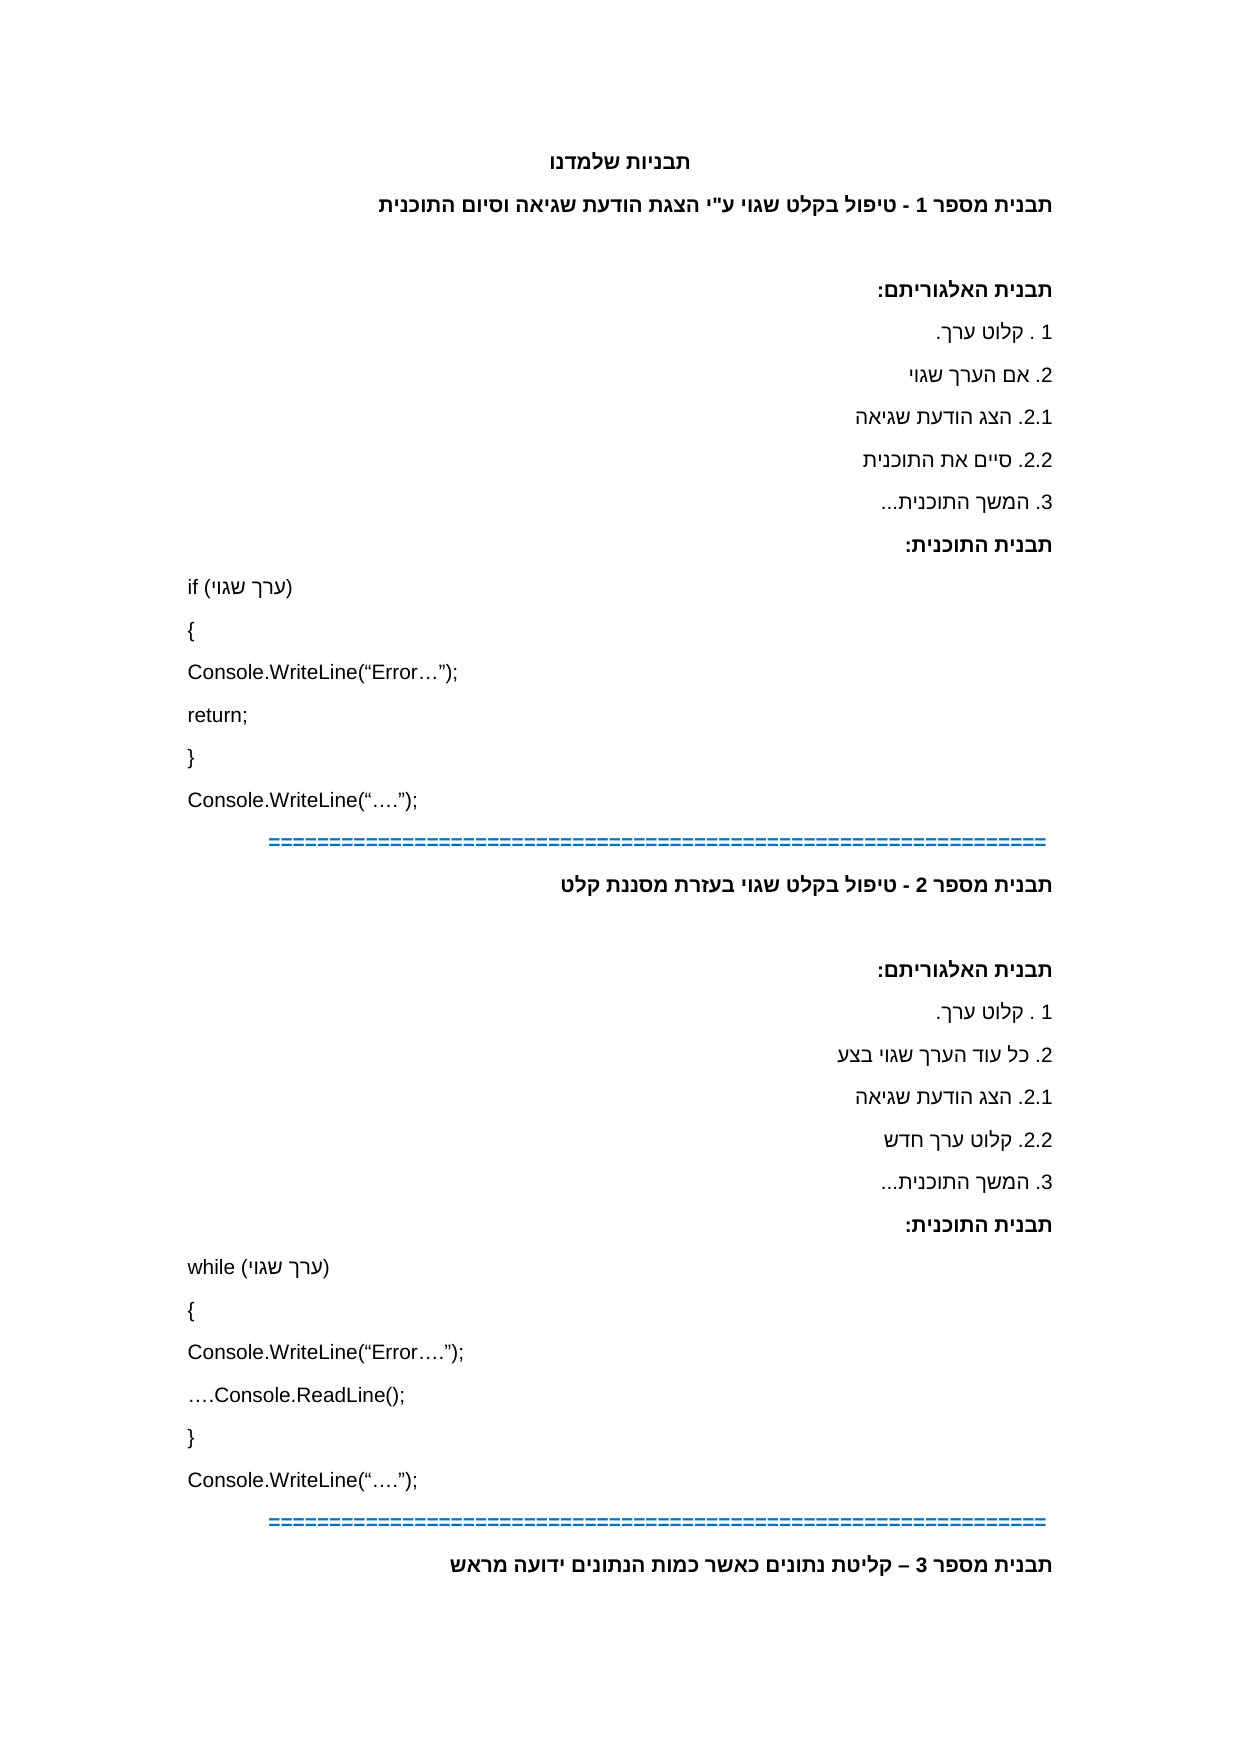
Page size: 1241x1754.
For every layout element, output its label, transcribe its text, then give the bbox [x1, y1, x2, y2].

text 2.2. סיים את התוכנית [187, 447, 1053, 471]
text 1 . קלוט ערך. [187, 320, 1053, 344]
text } [187, 1425, 1053, 1449]
text if (ערך שגוי) [187, 575, 1053, 599]
text תבנית האלגוריתם: [187, 277, 1053, 301]
text 3. המשך התוכנית... [187, 1170, 1053, 1194]
text תבנית התוכנית: [187, 1212, 1053, 1236]
text 2. כל עוד הערך שגוי בצע [187, 1042, 1053, 1066]
text return; [187, 702, 1053, 726]
text Console.WriteLine(“Error…”); [187, 660, 1053, 684]
text 3. המשך התוכנית... [187, 490, 1053, 514]
text תבנית התוכנית: [187, 532, 1053, 556]
text ….Console.ReadLine(); [187, 1382, 1053, 1406]
text תבנית מספר 1 - טיפול בקלט שגוי ע"י הצגת הודעת שגיאה וסיום התוכנית [187, 192, 1053, 216]
text תבנית מספר 2 - טיפול בקלט שגוי בעזרת מסננת קלט [187, 872, 1053, 896]
text { [187, 617, 1053, 641]
text 2.1. הצג הודעת שגיאה [187, 405, 1053, 429]
text { [187, 1297, 1053, 1321]
text Console.WriteLine(“….”); [187, 1467, 1053, 1491]
text תבנית האלגוריתם: [187, 957, 1053, 981]
text 1 . קלוט ערך. [187, 1000, 1053, 1024]
text Console.WriteLine(“Error….”); [187, 1340, 1053, 1364]
text תבניות שלמדנו [187, 150, 1053, 174]
text 2.2. קלוט ערך חדש [187, 1127, 1053, 1151]
text while (ערך שגוי) [187, 1255, 1053, 1279]
text ================================================================ [187, 1510, 1053, 1534]
text תבנית מספר 3 – קליטת נתונים כאשר כמות הנתונים ידועה מראש [187, 1552, 1053, 1576]
text } [187, 745, 1053, 769]
text 2. אם הערך שגוי [187, 362, 1053, 386]
text ================================================================ [187, 830, 1053, 854]
text 2.1. הצג הודעת שגיאה [187, 1085, 1053, 1109]
text Console.WriteLine(“….”); [187, 787, 1053, 811]
